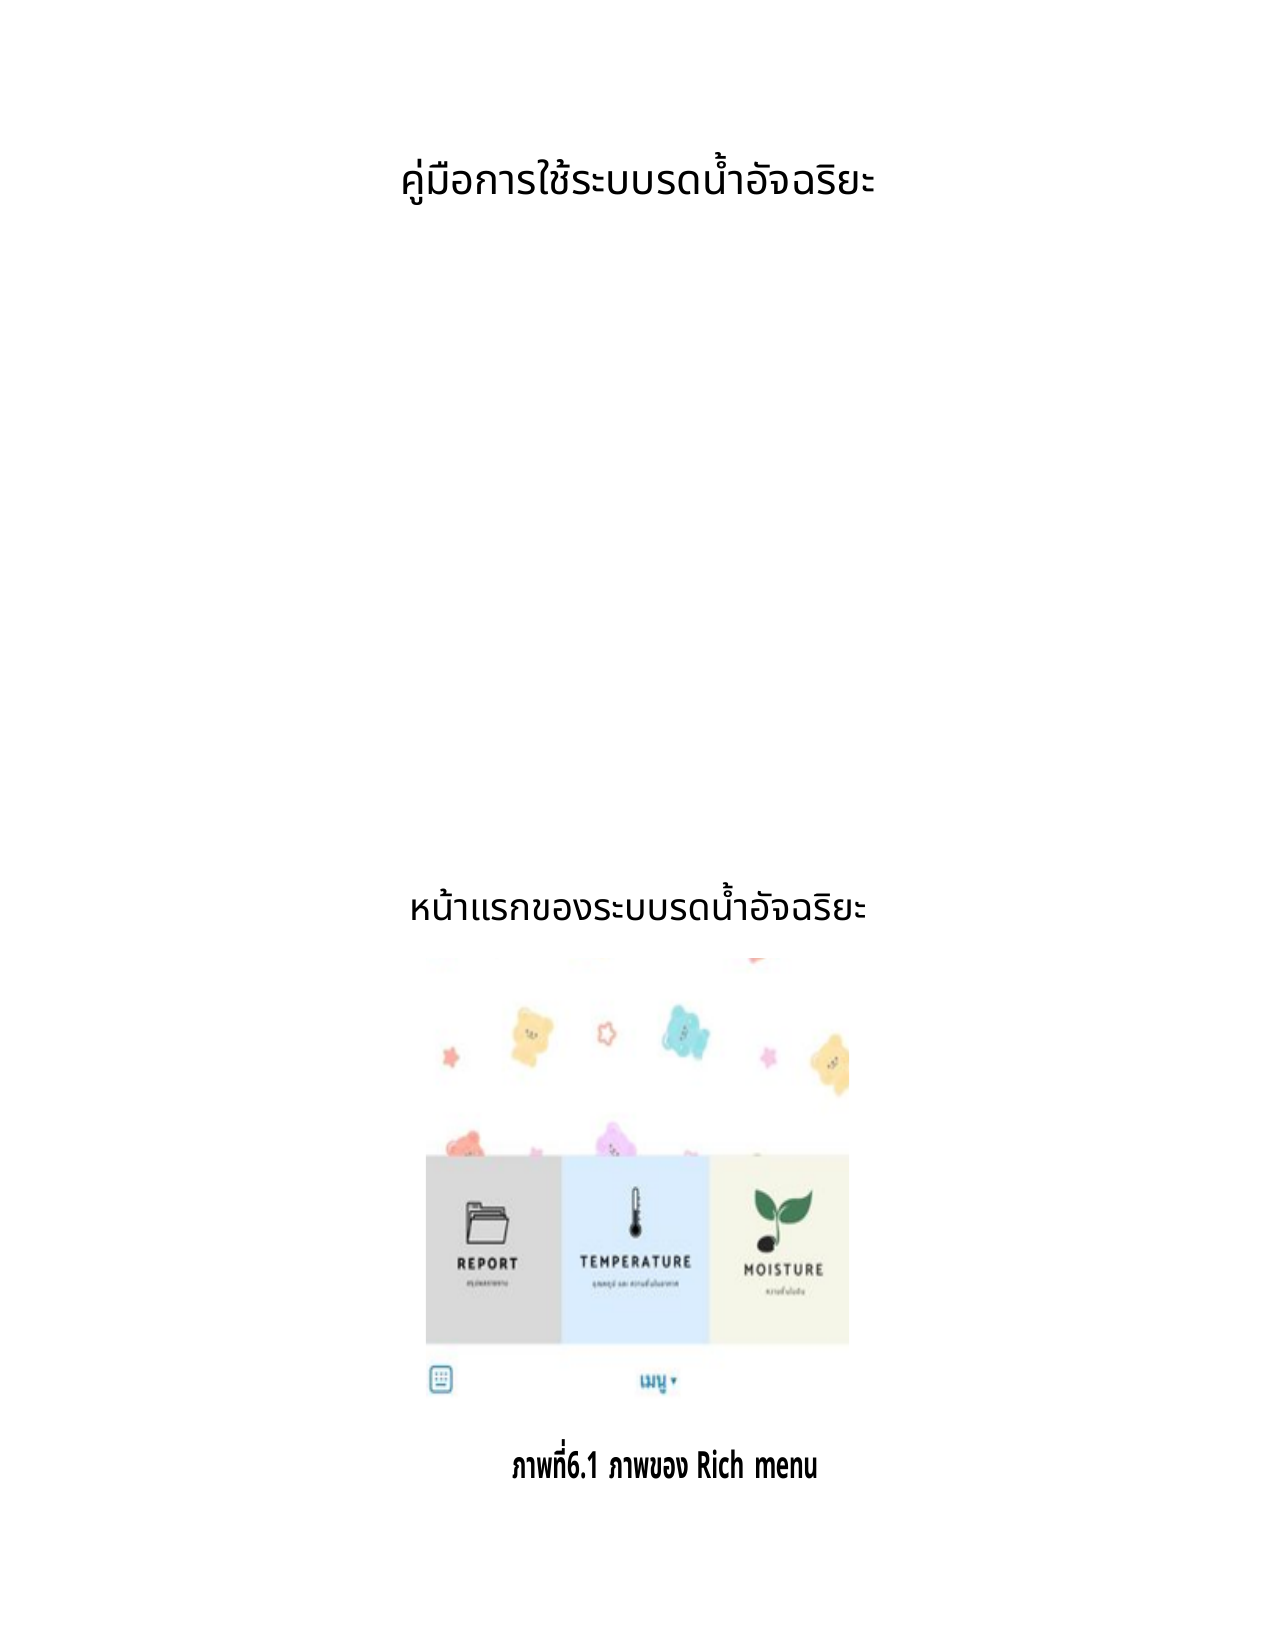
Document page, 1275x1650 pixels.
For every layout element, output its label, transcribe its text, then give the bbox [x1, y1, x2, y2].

text หน้าแรกของระบบรดน้ำอัจฉริยะ [150, 881, 1125, 937]
text คู่มือการใช้ระบบรดน้ำอัจฉริยะ [150, 150, 1125, 213]
text ภาพที่6.1 ภาพของRich menu [150, 1438, 934, 1495]
picture [425, 958, 850, 1410]
